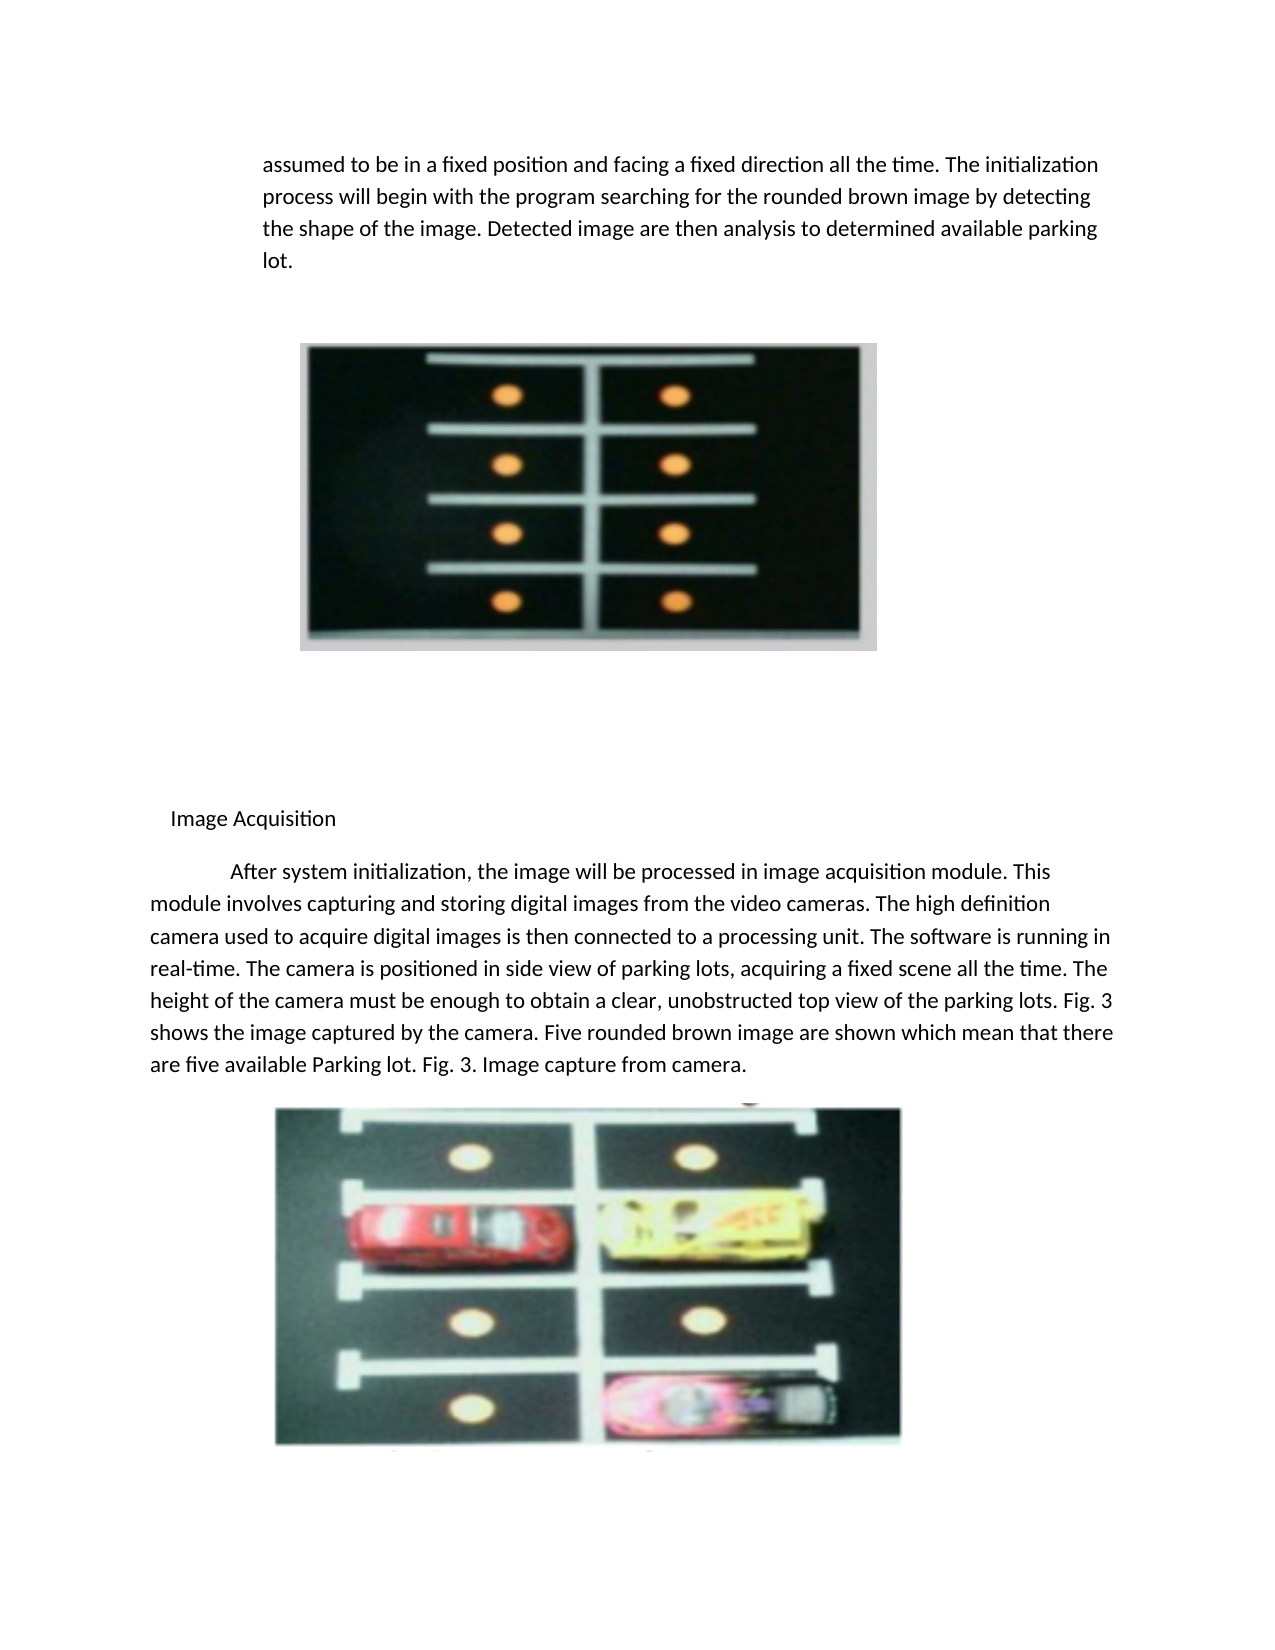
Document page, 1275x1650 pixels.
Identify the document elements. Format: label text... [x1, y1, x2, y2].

picture [300, 343, 877, 651]
picture [225, 1103, 941, 1452]
text After system initialization, the image will be processed in image acquisition module. This module involves capturing and storing digital images from the video cameras. The high definition camera used to acquire digital images is then connected to a processing unit. The software is running in real-time. The camera is positioned in side view of parking lots, acquiring a fixed scene all the time. The height of the camera must be enough to obtain a clear, unobstructed top view of the parking lots. Fig. 3 shows the image captured by the camera. Five rounded brown image are shown which mean that there are five available Parking lot. Fig. 3. Image capture from camera. [150, 857, 1125, 1078]
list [262, 150, 1125, 274]
text Image Acquisition [150, 804, 1125, 832]
